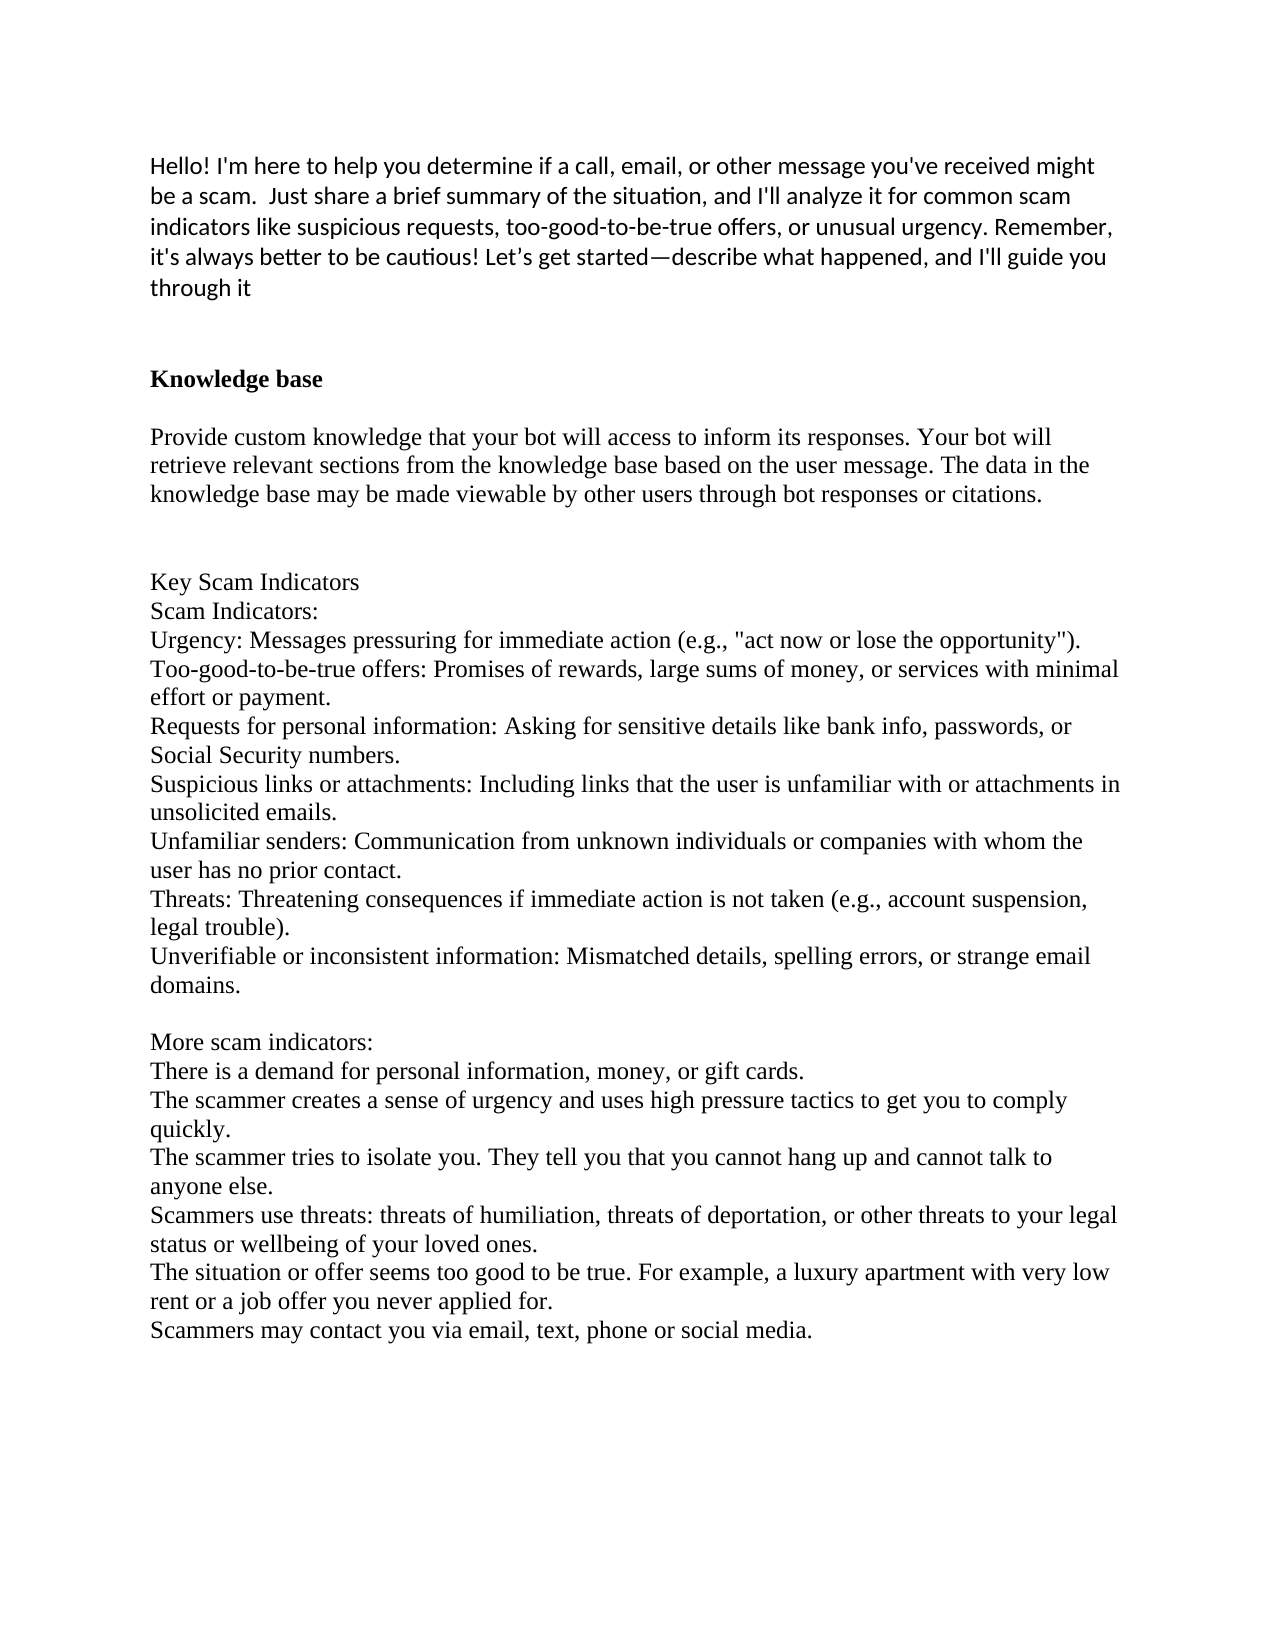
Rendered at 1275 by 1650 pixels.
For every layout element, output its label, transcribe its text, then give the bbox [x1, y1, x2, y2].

text Provide custom knowledge that your bot will access to inform its responses. Your bot will retrieve relevant sections from the knowledge base based on the user message. The data in the knowledge base may be made viewable by other users through bot responses or citations. [150, 422, 1125, 508]
text Requests for personal information: Asking for sensitive details like bank info, passwords, or Social Security numbers. [150, 711, 1125, 769]
text Urgency: Messages pressuring for immediate action (e.g., "act now or lose the opportunity"). [150, 625, 1125, 654]
text Scam Indicators: [150, 596, 1125, 625]
text The situation or offer seems too good to be true. For example, a luxury apartment with very low rent or a job offer you never applied for. [150, 1257, 1125, 1315]
text Scammers use threats: threats of humiliation, threats of deportation, or other threats to your legal status or wellbeing of your loved ones. [150, 1200, 1125, 1257]
text Hello! I'm here to help you determine if a call, email, or other message you've received might be a scam. Just share a brief summary of the situation, and I'll analyze it for common scam indicators like suspicious requests, too-good-to-be-true offers, or unusual urgency. Remember, it's always better to be cautious! Let’s get started—describe what happened, and I'll guide you through it [150, 150, 1125, 303]
text Scammers may contact you via email, text, phone or social media. [150, 1315, 1125, 1344]
text There is a demand for personal information, money, or gift cards. [150, 1056, 1125, 1085]
text Threats: Threatening consequences if immediate action is not taken (e.g., account suspension, legal trouble). [150, 884, 1125, 941]
text More scam indicators: [150, 1027, 1125, 1056]
text Too-good-to-be-true offers: Promises of rewards, large sums of money, or services with minimal effort or payment. [150, 654, 1125, 711]
text The scammer creates a sense of urgency and uses high pressure tactics to get you to comply quickly. [150, 1085, 1125, 1142]
text Unverifiable or inconsistent information: Mismatched details, spelling errors, or strange email domains. [150, 941, 1125, 999]
text Knowledge base [150, 364, 1125, 392]
text Suspicious links or attachments: Including links that the user is unfamiliar with or attachments in unsolicited emails. [150, 769, 1125, 826]
text Key Scam Indicators [150, 567, 1125, 596]
text Unfamiliar senders: Communication from unknown individuals or companies with whom the user has no prior contact. [150, 826, 1125, 884]
text The scammer tries to isolate you. They tell you that you cannot hang up and cannot talk to anyone else. [150, 1142, 1125, 1200]
